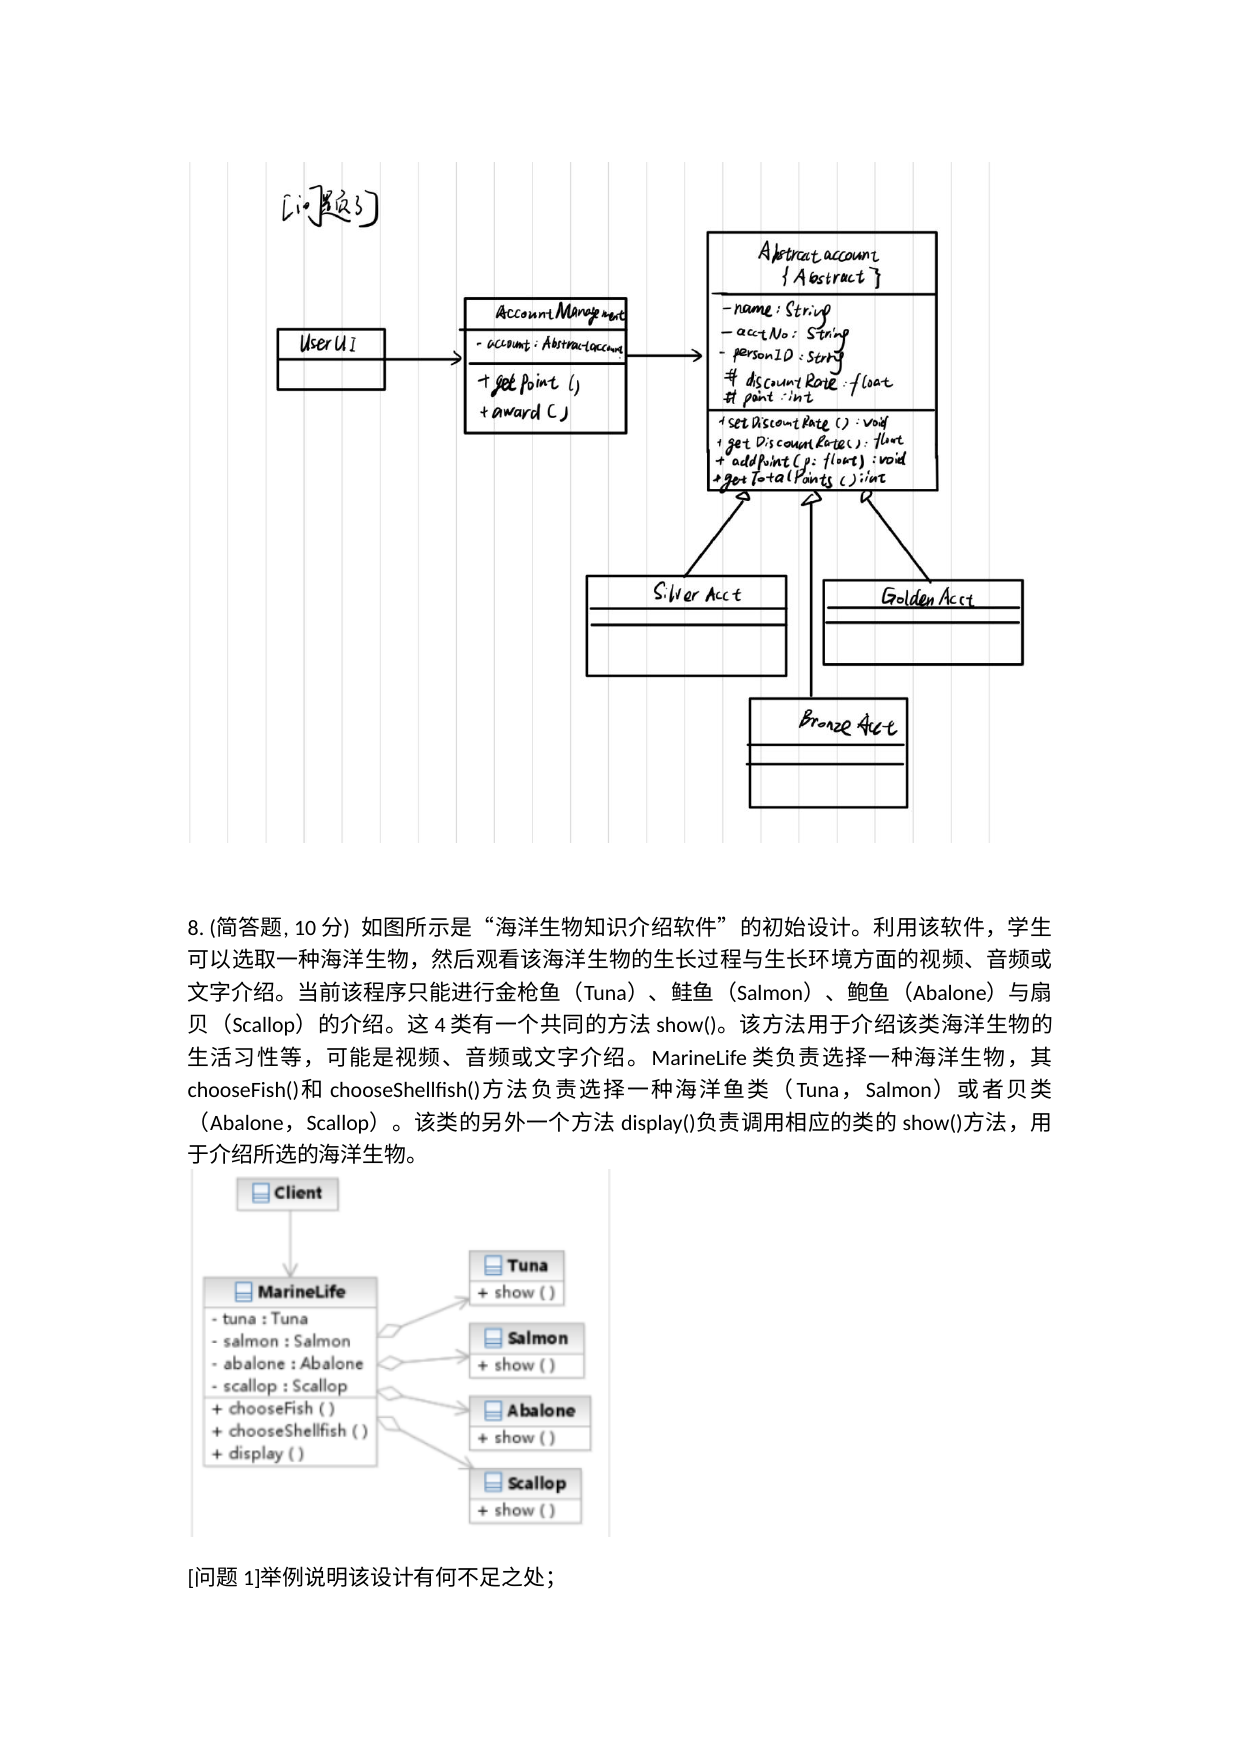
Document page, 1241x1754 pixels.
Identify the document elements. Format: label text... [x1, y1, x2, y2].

list [问题 1]举例说明该设计有何不足之处； [187, 1559, 1053, 1592]
picture [187, 162, 1052, 843]
picture [187, 1169, 636, 1537]
list (简答题, 10分) 如图所示是“海洋生物知识介绍软件”的初始设计。利用该软件，学生可以选取一种海洋生物，然后观看该海洋生物的生长过程与生长环境方面的视频、音频或文字介绍。当前该程序只能进行金枪鱼（Tuna）、鲑鱼（Salmon）、鲍鱼（Abalone）与扇贝（Scallop）的介绍。这4类有一个共同的方法show()。该方法用于介绍该类海洋生物的生活习性等，可能是视频、音频或文字介绍。MarineLife类负责选择一种海洋生物，其chooseFish()和chooseShellfish()方法负责选择一种海洋鱼类（Tuna，Salmon）或者贝类（Abalone，Scallop）。该类的另外一个方法display()负责调用相应的类的show()方法，用于介绍所选的海洋生物。 [187, 909, 1053, 1169]
